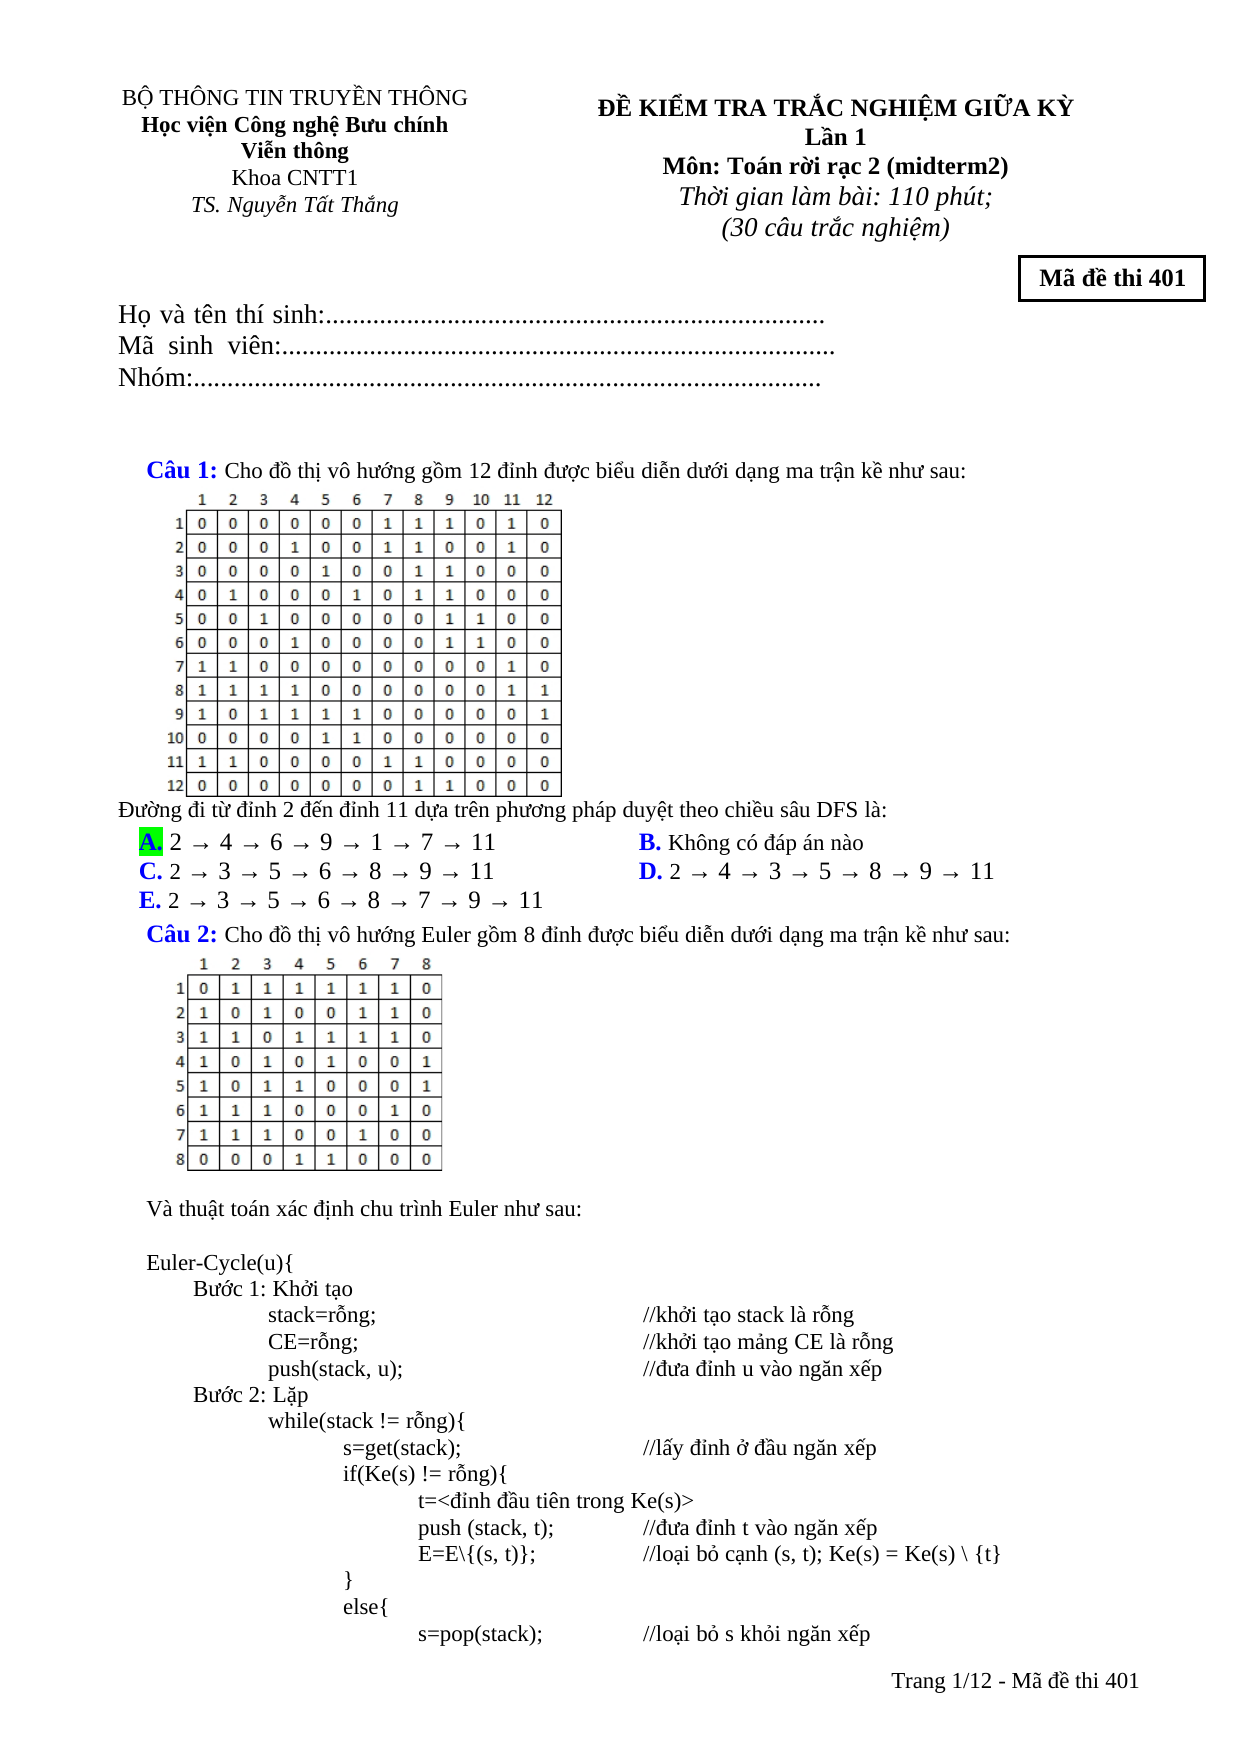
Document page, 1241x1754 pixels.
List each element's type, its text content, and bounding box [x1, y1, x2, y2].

text CE=rỗng; //khởi tạo mảng CE là rỗng [268, 1328, 1201, 1354]
text A. 2 → 4 → 6 → 9 → 1 → 7 → 11 B. Không có đáp án nào [163, 827, 1201, 856]
text push (stack, t); //đưa đỉnh t vào ngăn xếp [418, 1513, 1201, 1540]
text Học viện Công nghệ Bưu chính Viễn thông [140, 111, 449, 164]
text Mã sinh viên:.................................................................................. [118, 329, 1201, 361]
text Môn: Toán rời rạc 2 (midterm2) Thời gian làm bài: 110 phút; (30 câu trắc nghiệm) [662, 151, 1009, 242]
text Bước 1: Khởi tạo [193, 1275, 1201, 1301]
text Câu 1: Cho đồ thị vô hướng gồm 12 đỉnh được biểu diễn dưới dạng ma trận kề như sau: [146, 456, 1201, 484]
text s=pop(stack); //loại bỏ s khỏi ngăn xếp [418, 1619, 1201, 1646]
text Euler-Cycle(u){ [146, 1248, 1201, 1275]
text Lần 1 [802, 122, 869, 151]
picture [175, 950, 443, 1171]
subtitle C. 2 → 3 → 5 → 6 → 8 → 9 → 11 D. 2 → 4 → 3 → 5 → 8 → 9 → 11 [138, 856, 1201, 885]
text } [343, 1567, 1201, 1593]
text t=<đỉnh đầu tiên trong Ke(s)> [418, 1487, 1201, 1513]
text Câu 2: Cho đồ thị vô hướng Euler gồm 8 đỉnh được biểu diễn dưới dạng ma trận kề như sau: [146, 919, 1201, 948]
text E=E\{(s, t)}; //loại bỏ cạnh (s, t); Ke(s) = Ke(s) \ {t} [418, 1540, 1201, 1566]
subtitle ĐỀ KIỂM TRA TRẮC NGHIỆM GIỮA KỲ [596, 93, 1075, 122]
text Họ và tên thí sinh:.......................................................................... [118, 302, 1201, 329]
text Khoa CNTT1 [119, 164, 470, 191]
text Và thuật toán xác định chu trình Euler như sau: [146, 1196, 1201, 1222]
text s=get(stack); //lấy đỉnh ở đầu ngăn xếp if(Ke(s) != rỗng){ [343, 1434, 878, 1487]
text BỘ THÔNG TIN TRUYỀN THÔNG [119, 85, 470, 111]
text else{ [343, 1593, 1201, 1619]
text E. 2 → 3 → 5 → 6 → 8 → 7 → 9 → 11 [138, 885, 1201, 914]
text TS. Nguyễn Tất Thắng [119, 191, 470, 217]
text push(stack, u); //đưa đỉnh u vào ngăn xếp Bước 2: Lặp [193, 1354, 883, 1407]
text while(stack != rỗng){ [268, 1408, 1201, 1434]
text stack=rỗng; //khởi tạo stack là rỗng [268, 1302, 1201, 1328]
text Đường đi từ đỉnh 2 đến đỉnh 11 dựa trên phương pháp duyệt theo chiều sâu DFS là: [118, 796, 1201, 822]
picture [167, 486, 562, 797]
text Nhóm:............................................................................................. [118, 361, 1201, 392]
